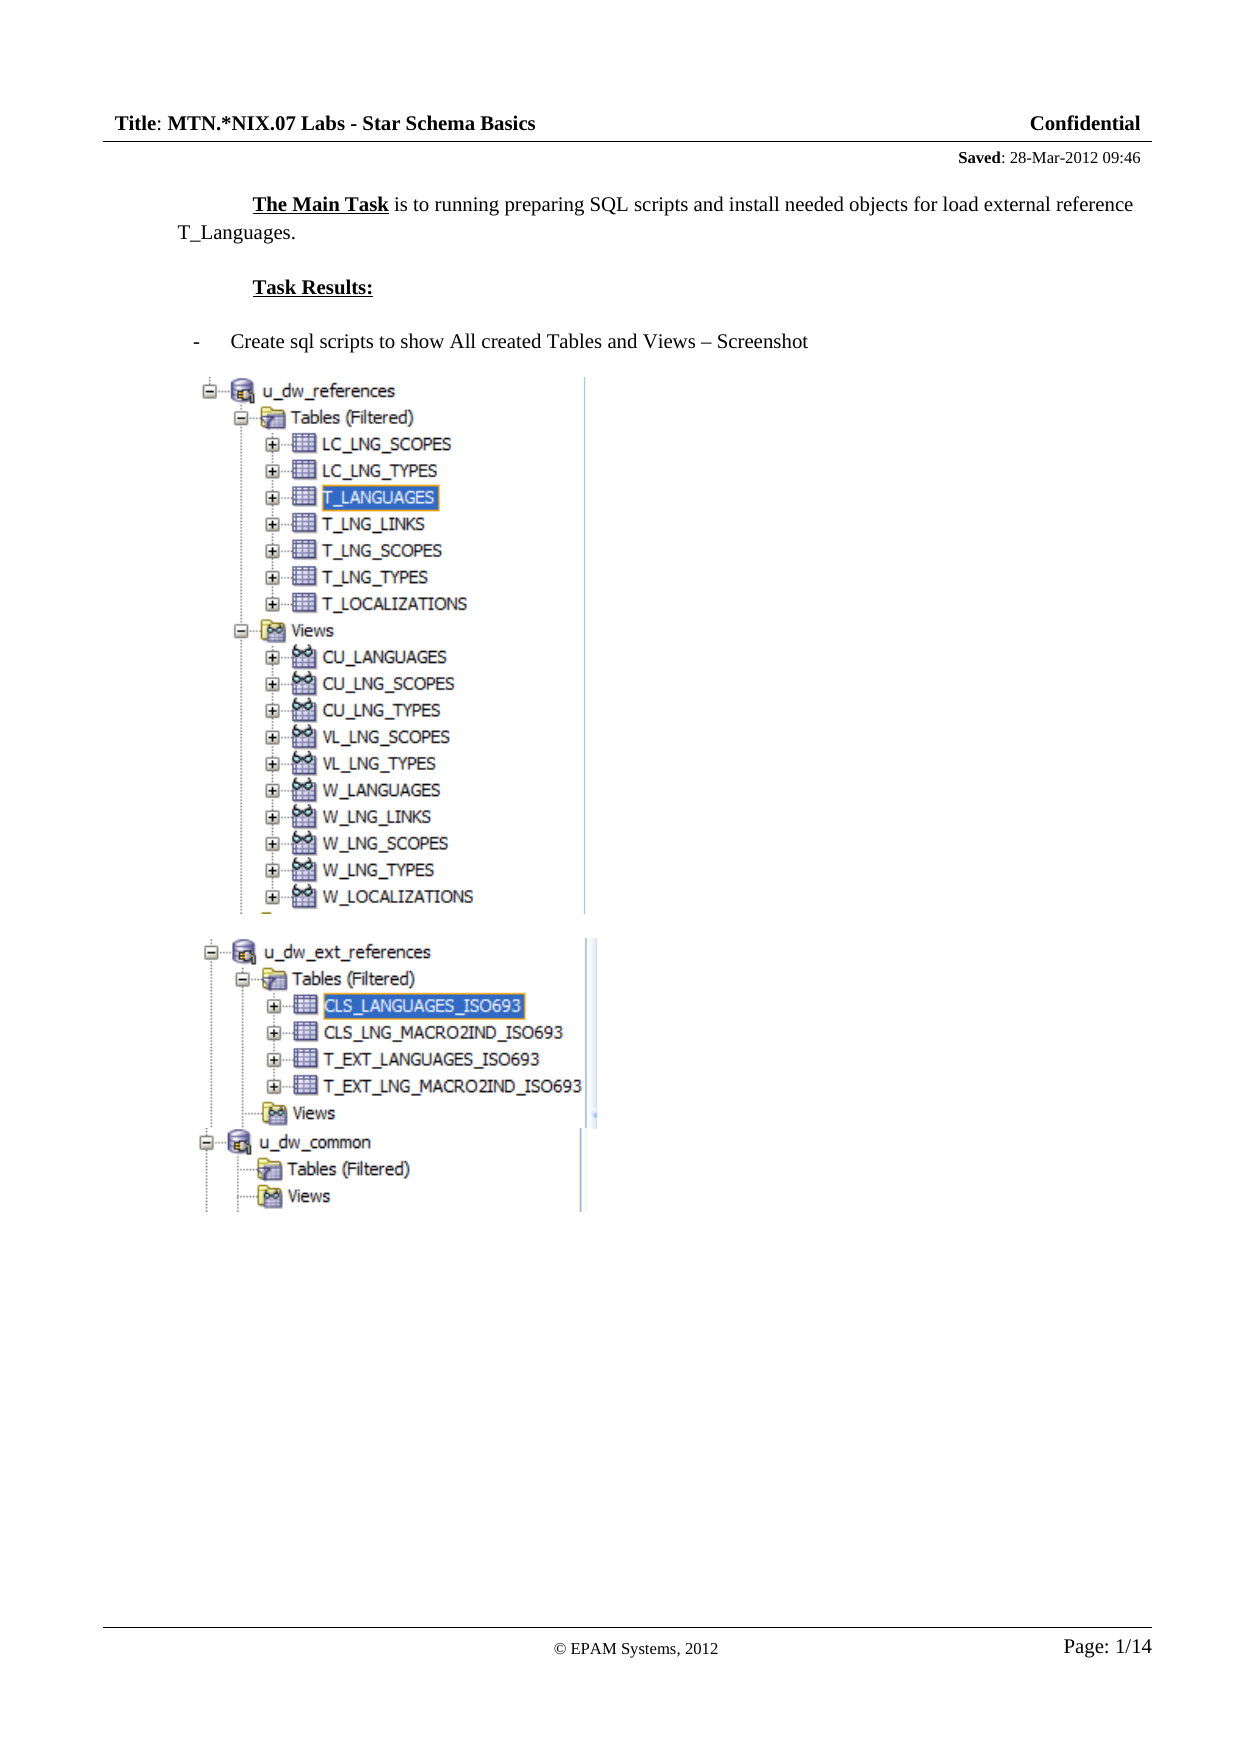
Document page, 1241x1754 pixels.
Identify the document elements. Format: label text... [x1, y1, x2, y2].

picture [192, 938, 598, 1212]
text Task Results: [177, 275, 1152, 299]
text The Main Task is to running preparing SQL scripts and install needed objects for load external reference T_Languages. [177, 192, 1152, 244]
list Create sql scripts to show All created Tables and Views – Screenshot [193, 328, 1152, 353]
picture [192, 377, 586, 914]
